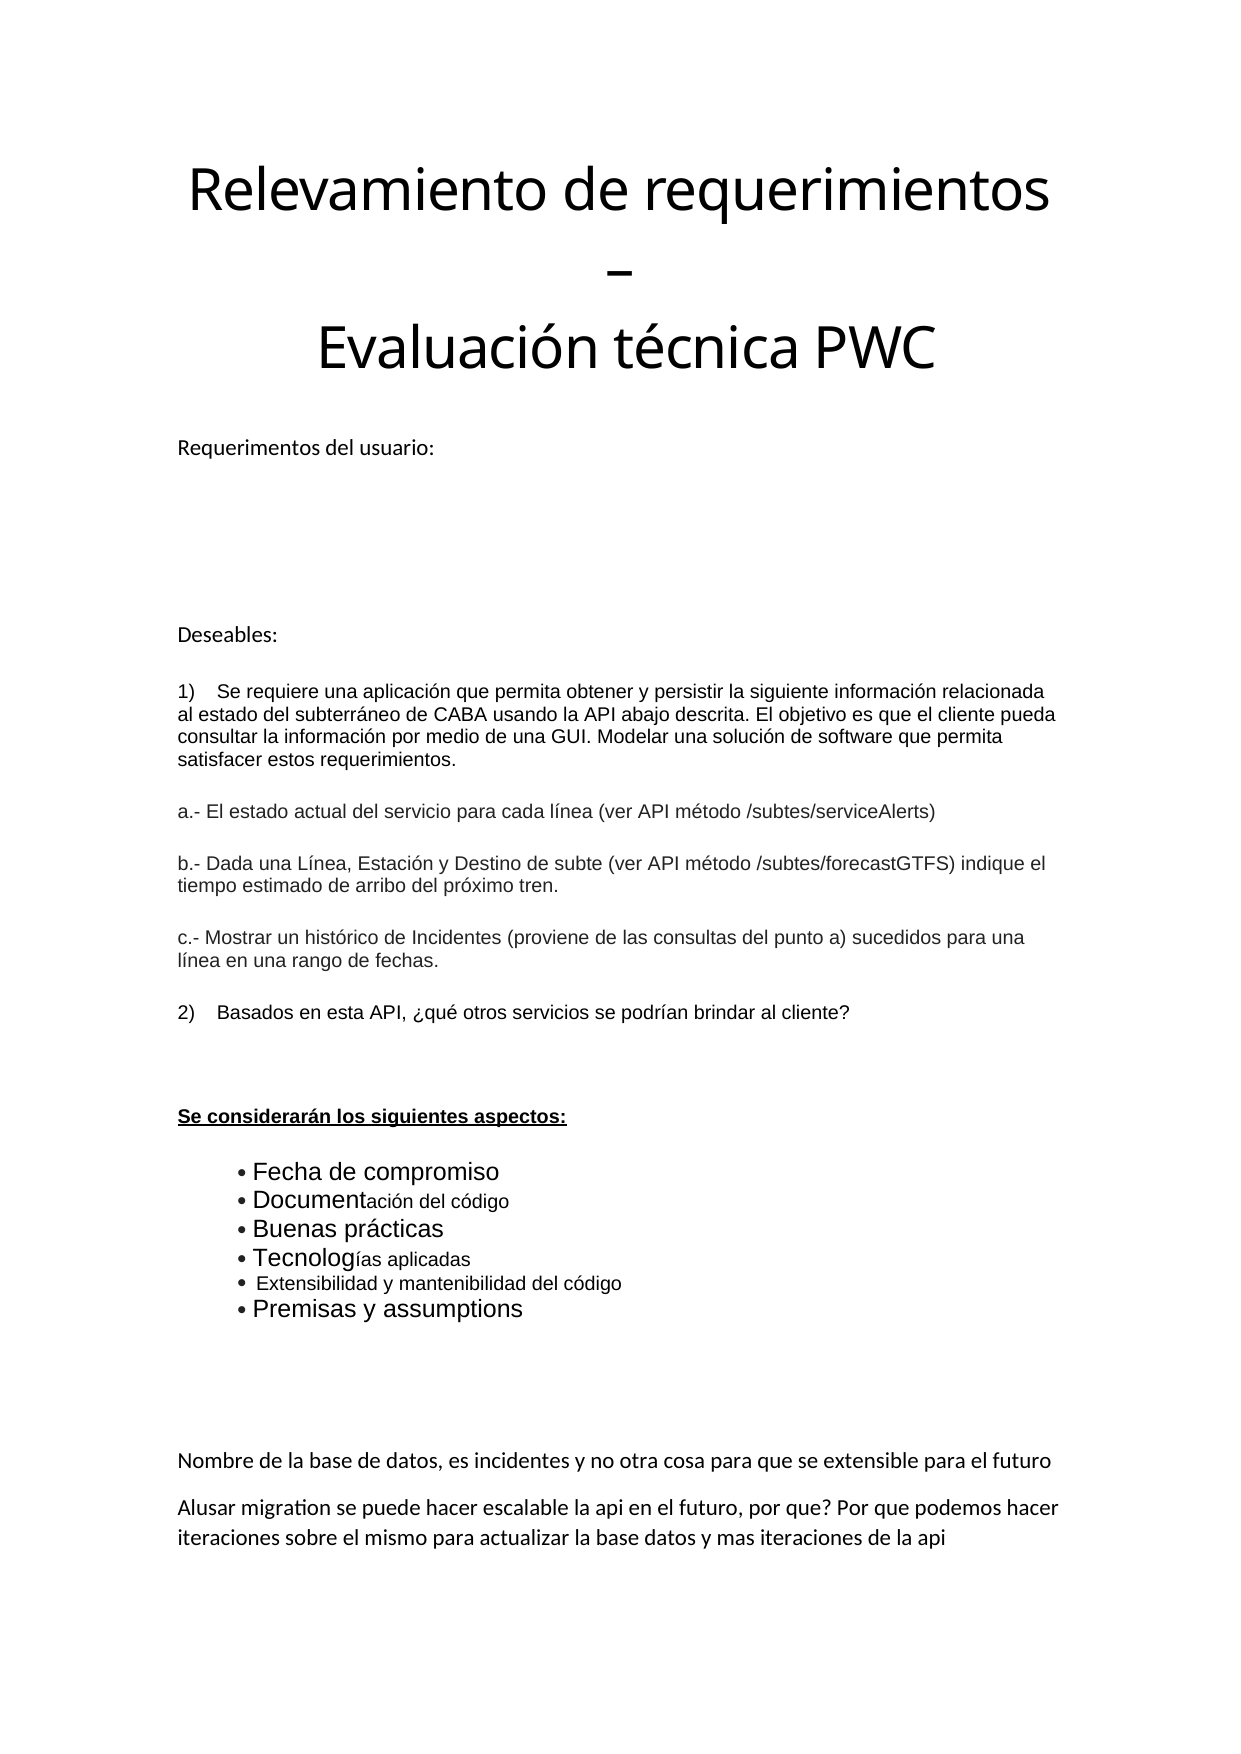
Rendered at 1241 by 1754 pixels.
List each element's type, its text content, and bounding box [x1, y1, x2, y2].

list Premisas y assumptions [238, 1294, 1063, 1323]
text Se considerarán los siguientes aspectos: [177, 1104, 1063, 1127]
text Alusar migration se puede hacer escalable la api en el futuro, por que? Por que podemos hacer iteraciones sobre el mismo para actualizar la base datos y mas iteraciones de la api [177, 1493, 1063, 1551]
title – [177, 227, 1063, 307]
title Evaluación técnica PWC [177, 307, 1063, 386]
text b.- Dada una Línea, Estación y Destino de subte (ver API método /subtes/forecastGTFS) indique el tiempo estimado de arribo del próximo tren. [177, 852, 1063, 897]
text Requerimentos del usuario: [177, 433, 1063, 461]
title Relevamiento de requerimientos [177, 148, 1063, 227]
list Fecha de compromiso [238, 1156, 1063, 1185]
text c.- Mostrar un histórico de Incidentes (proviene de las consultas del punto a) sucedidos para una línea en una rango de fechas. [177, 926, 1063, 972]
list Documentación del código [238, 1185, 1063, 1214]
list Buenas prácticas [238, 1214, 1063, 1243]
list Tecnologías aplicadas [238, 1243, 1063, 1271]
list Extensibilidad y mantenibilidad del código [238, 1271, 1063, 1294]
text 2) Basados en esta API, ¿qué otros servicios se podrían brindar al cliente? [177, 1001, 1063, 1023]
text 1) Se requiere una aplicación que permita obtener y persistir la siguiente información relacionada al estado del subterráneo de CABA usando la API abajo descrita. El objetivo es que el cliente pueda consultar la información por medio de una GUI. Modelar una solución de software que permita satisfacer estos requerimientos. [177, 680, 1063, 771]
text a.- El estado actual del servicio para cada línea (ver API método /subtes/serviceAlerts) [177, 800, 1063, 822]
text Nombre de la base de datos, es incidentes y no otra cosa para que se extensible para el futuro [177, 1446, 1063, 1474]
text Deseables: [177, 620, 1063, 648]
